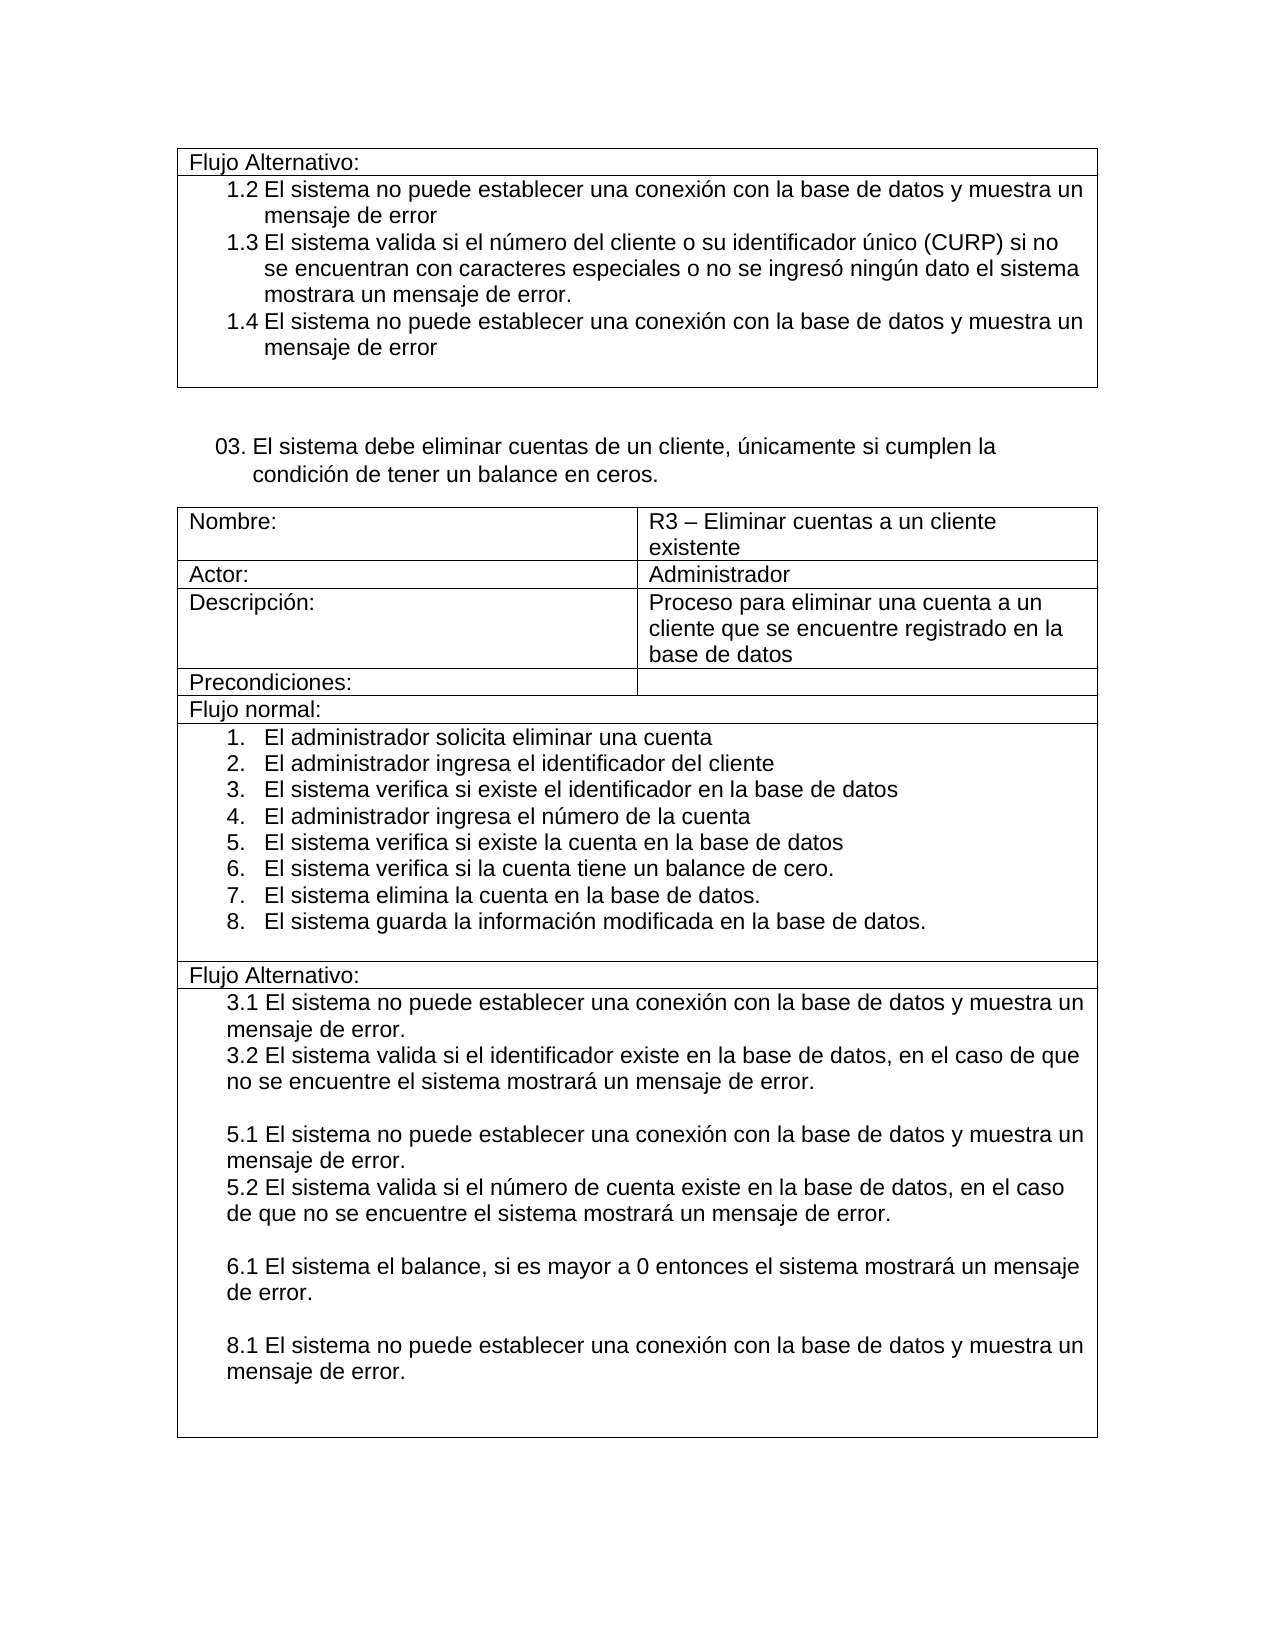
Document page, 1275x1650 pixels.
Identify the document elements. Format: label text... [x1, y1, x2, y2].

table_cell Actor: [178, 561, 637, 588]
table_cell El administrador solicita eliminar una cuenta El administrador ingresa el identificador del cliente El sistema verifica si existe el identificador en la base de datos El administrador ingresa el número de la cuenta El sistema verifica si existe la cuenta en la base de datos El sistema verifica si la cuenta tiene un balance de cero. El sistema elimina la cuenta en la base de datos. El sistema guarda la información modificada en la base de datos. [178, 724, 1097, 961]
list El sistema debe eliminar cuentas de un cliente, únicamente si cumplen la condición de tener un balance en ceros. [215, 433, 1098, 488]
table_cell Flujo Alternativo: [178, 149, 1097, 175]
table_header R3 – Eliminar cuentas a un cliente existente [638, 508, 1097, 560]
table_header Nombre: [178, 508, 637, 560]
table_cell Precondiciones: [178, 669, 637, 695]
table_cell El sistema no puede establecer una conexión con la base de datos y muestra un mensaje de error El sistema valida si el número del cliente o su identificador único (CURP) si no se encuentran con caracteres especiales o no se ingresó ningún dato el sistema mostrara un mensaje de error. El sistema no puede establecer una conexión con la base de datos y muestra un mensaje de error [178, 176, 1097, 387]
table_cell Flujo Alternativo: [178, 962, 1097, 988]
table_cell Proceso para eliminar una cuenta a un cliente que se encuentre registrado en la base de datos [638, 589, 1097, 668]
table_cell [638, 669, 1097, 695]
table_cell Descripción: [178, 589, 637, 668]
table_cell Administrador [638, 561, 1097, 588]
table_cell Flujo normal: [178, 696, 1097, 723]
table_cell 3.1 El sistema no puede establecer una conexión con la base de datos y muestra un mensaje de error. 3.2 El sistema valida si el identificador existe en la base de datos, en el caso de que no se encuentre el sistema mostrará un mensaje de error. 5.1 El sistema no puede establecer una conexión con la base de datos y muestra un mensaje de error. 5.2 El sistema valida si el número de cuenta existe en la base de datos, en el caso de que no se encuentre el sistema mostrará un mensaje de error. 6.1 El sistema el balance, si es mayor a 0 entonces el sistema mostrará un mensaje de error. 8.1 El sistema no puede establecer una conexión con la base de datos y muestra un mensaje de error. [178, 989, 1097, 1437]
